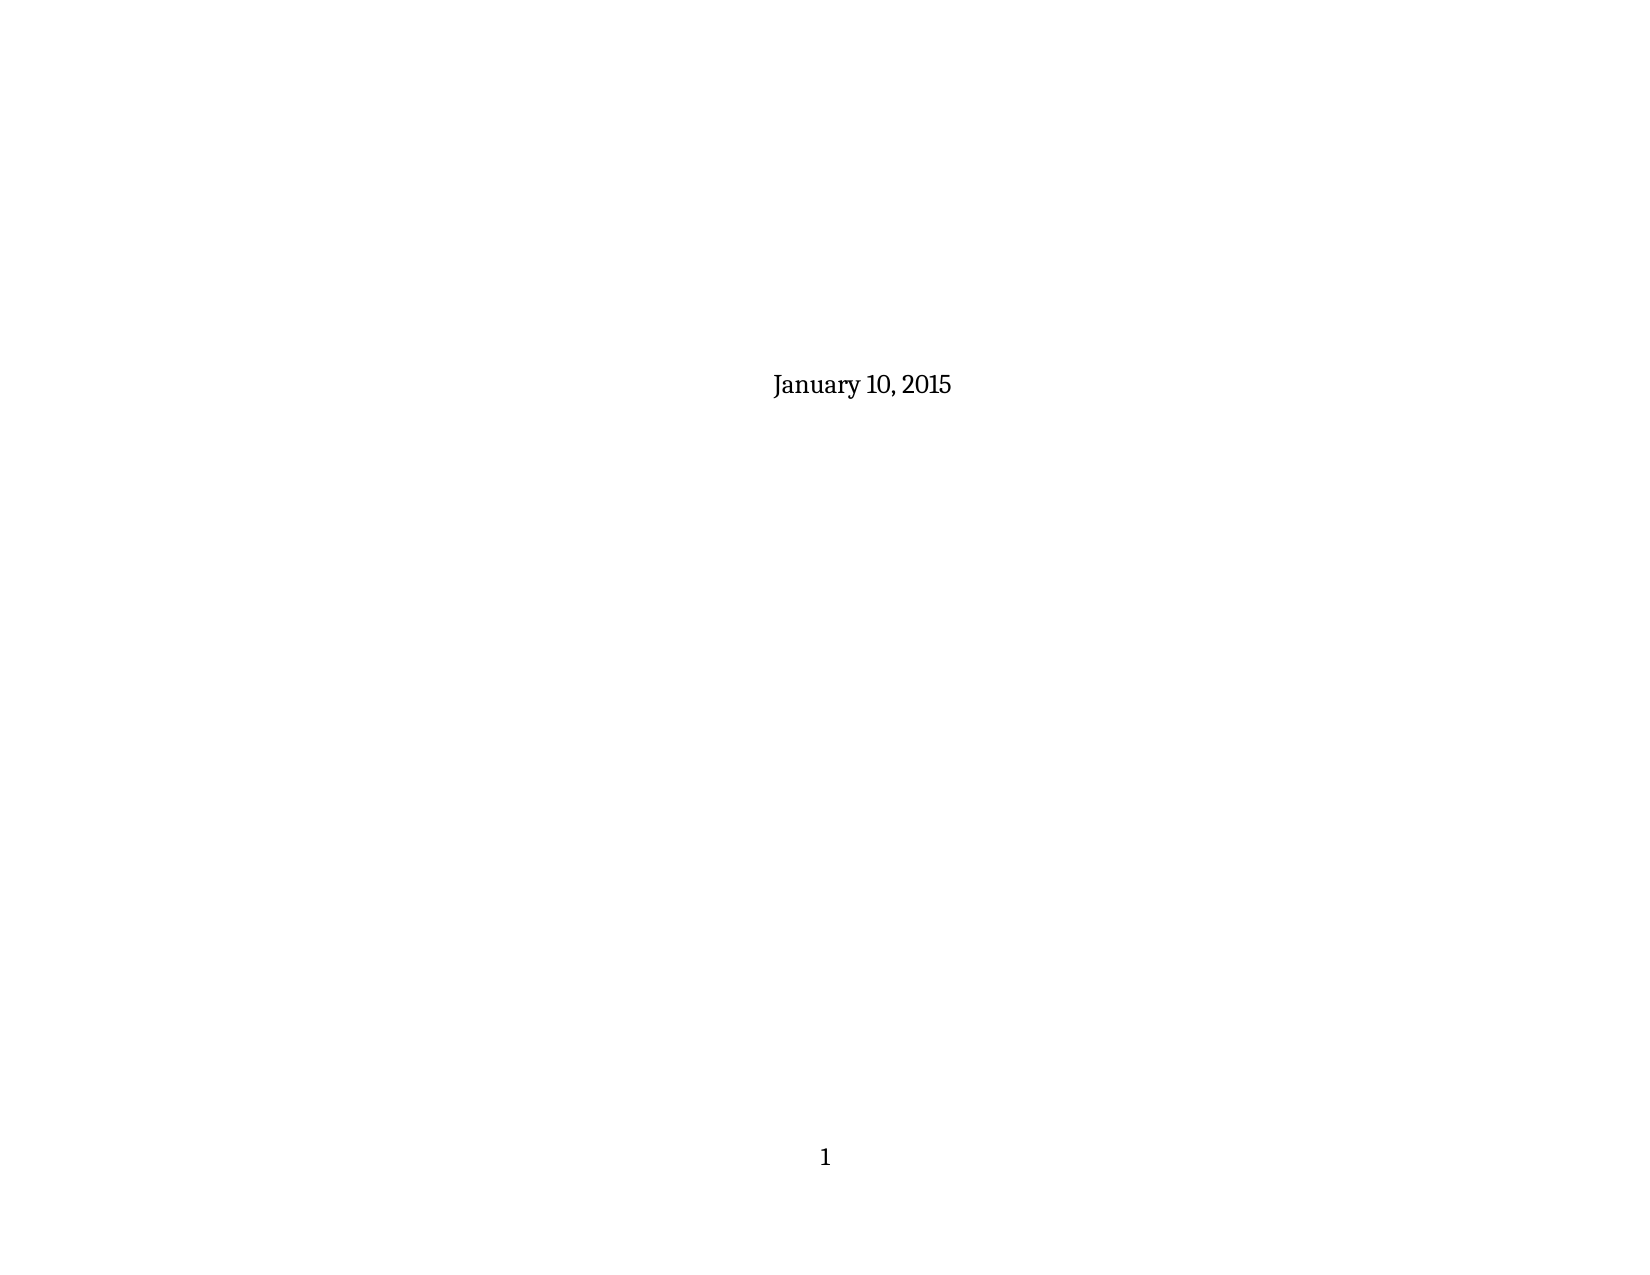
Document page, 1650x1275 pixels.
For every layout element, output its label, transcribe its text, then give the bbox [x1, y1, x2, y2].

text January 10, 2015 [225, 369, 1500, 400]
